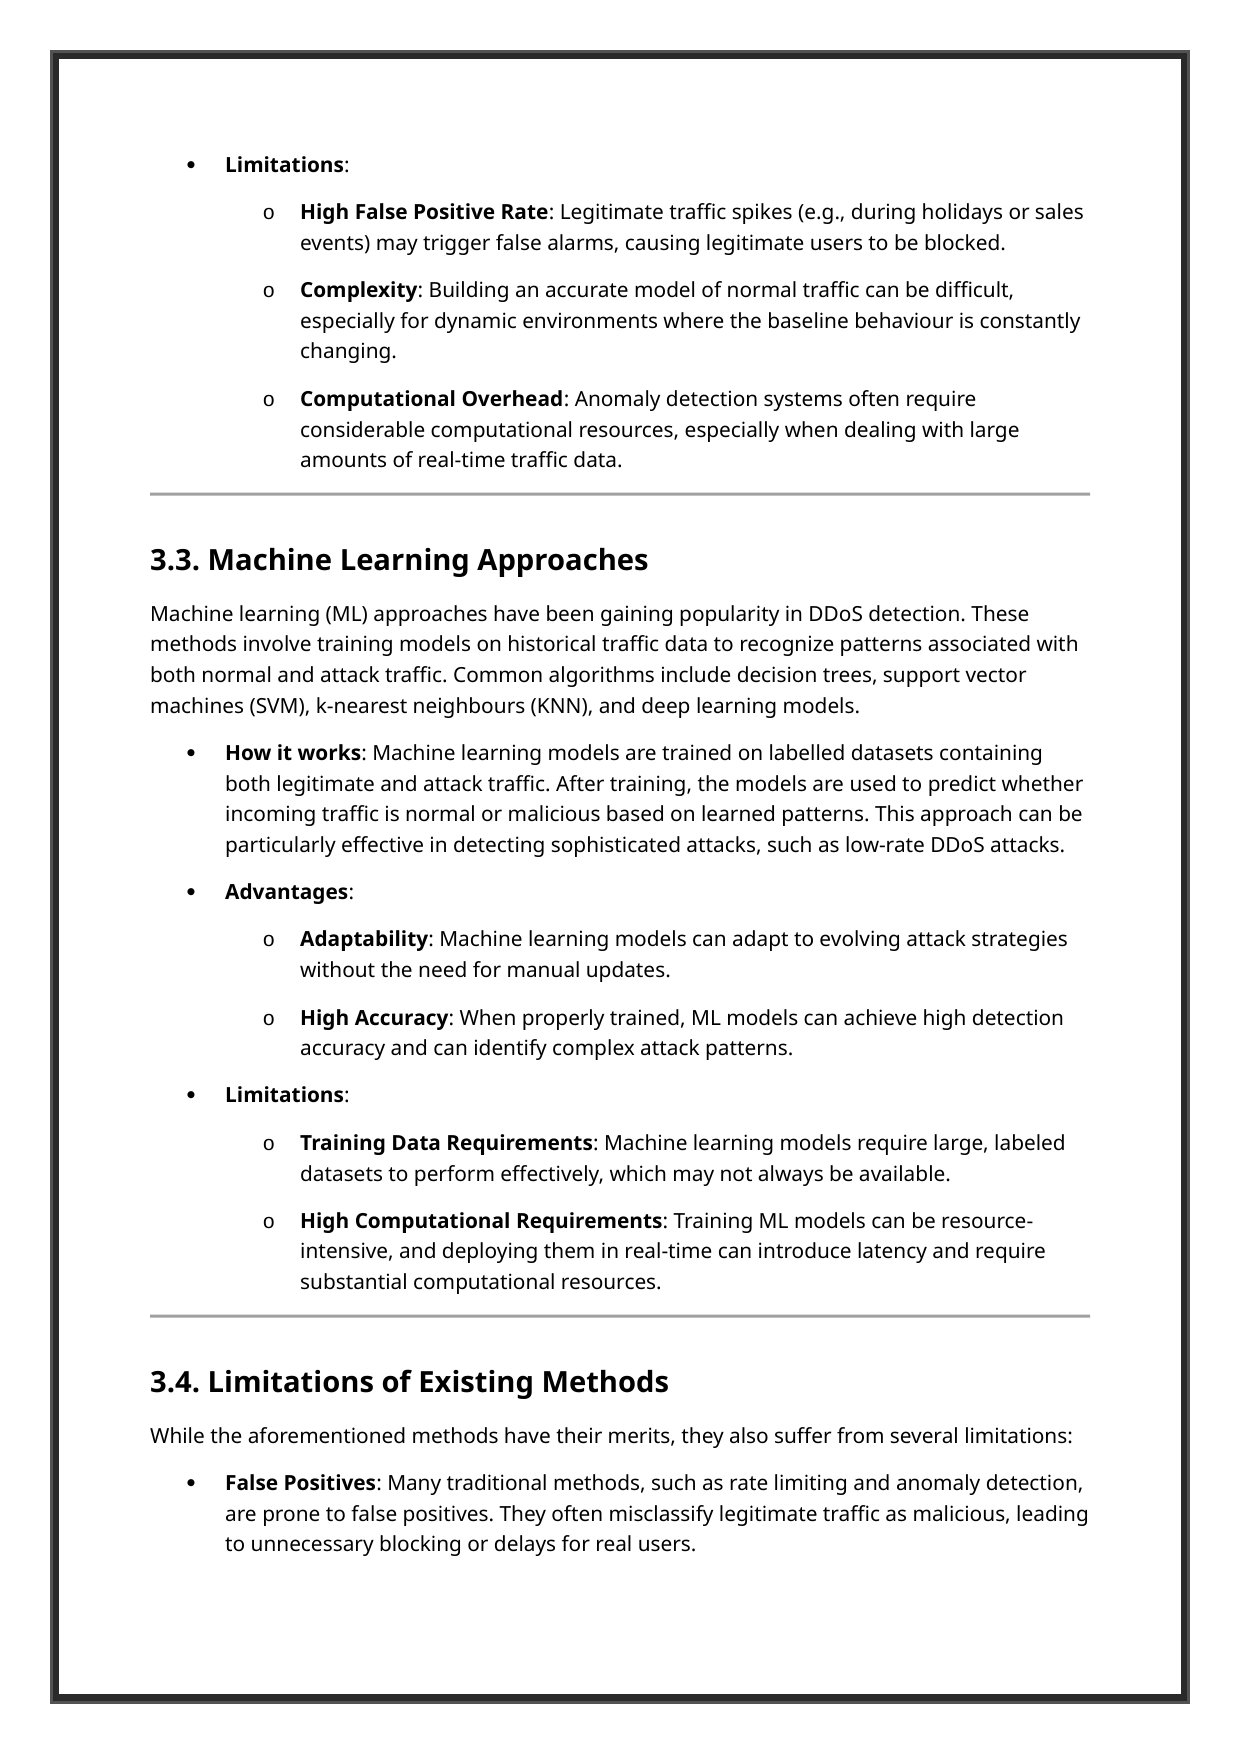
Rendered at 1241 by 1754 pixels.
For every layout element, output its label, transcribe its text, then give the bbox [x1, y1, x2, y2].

list Limitations: [187, 1081, 1090, 1109]
list Limitations: [187, 150, 1090, 178]
text 3.3. Machine Learning Approaches [150, 539, 1090, 579]
list Advantages: [187, 877, 1090, 906]
list Training Data Requirements: Machine learning models require large, labeled datasets to perform effectively, which may not always be available. [262, 1128, 1090, 1187]
list Computational Overhead: Anomaly detection systems often require considerable computational resources, especially when dealing with large amounts of real-time traffic data. [262, 384, 1090, 474]
text Machine learning (ML) approaches have been gaining popularity in DDoS detection. These methods involve training models on historical traffic data to recognize patterns associated with both normal and attack traffic. Common algorithms include decision trees, support vector machines (SVM), k-nearest neighbours (KNN), and deep learning models. [150, 599, 1090, 719]
text 3.4. Limitations of Existing Methods [150, 1361, 1090, 1401]
list Complexity: Building an accurate model of normal traffic can be difficult, especially for dynamic environments where the baseline behaviour is constantly changing. [262, 275, 1090, 365]
list High Accuracy: When properly trained, ML models can achieve high detection accuracy and can identify complex attack patterns. [262, 1003, 1090, 1062]
list False Positives: Many traditional methods, such as rate limiting and anomaly detection, are prone to false positives. They often misclassify legitimate traffic as malicious, leading to unnecessary blocking or delays for real users. [187, 1468, 1090, 1558]
list How it works: Machine learning models are trained on labelled datasets containing both legitimate and attack traffic. After training, the models are used to predict whether incoming traffic is normal or malicious based on learned patterns. This approach can be particularly effective in detecting sophisticated attacks, such as low-rate DDoS attacks. [187, 738, 1090, 858]
list High False Positive Rate: Legitimate traffic spikes (e.g., during holidays or sales events) may trigger false alarms, causing legitimate users to be blocked. [262, 197, 1090, 256]
list High Computational Requirements: Training ML models can be resource-intensive, and deploying them in real-time can introduce latency and require substantial computational resources. [262, 1206, 1090, 1296]
text While the aforementioned methods have their merits, they also suffer from several limitations: [150, 1421, 1090, 1449]
list Adaptability: Machine learning models can adapt to evolving attack strategies without the need for manual updates. [262, 924, 1090, 984]
